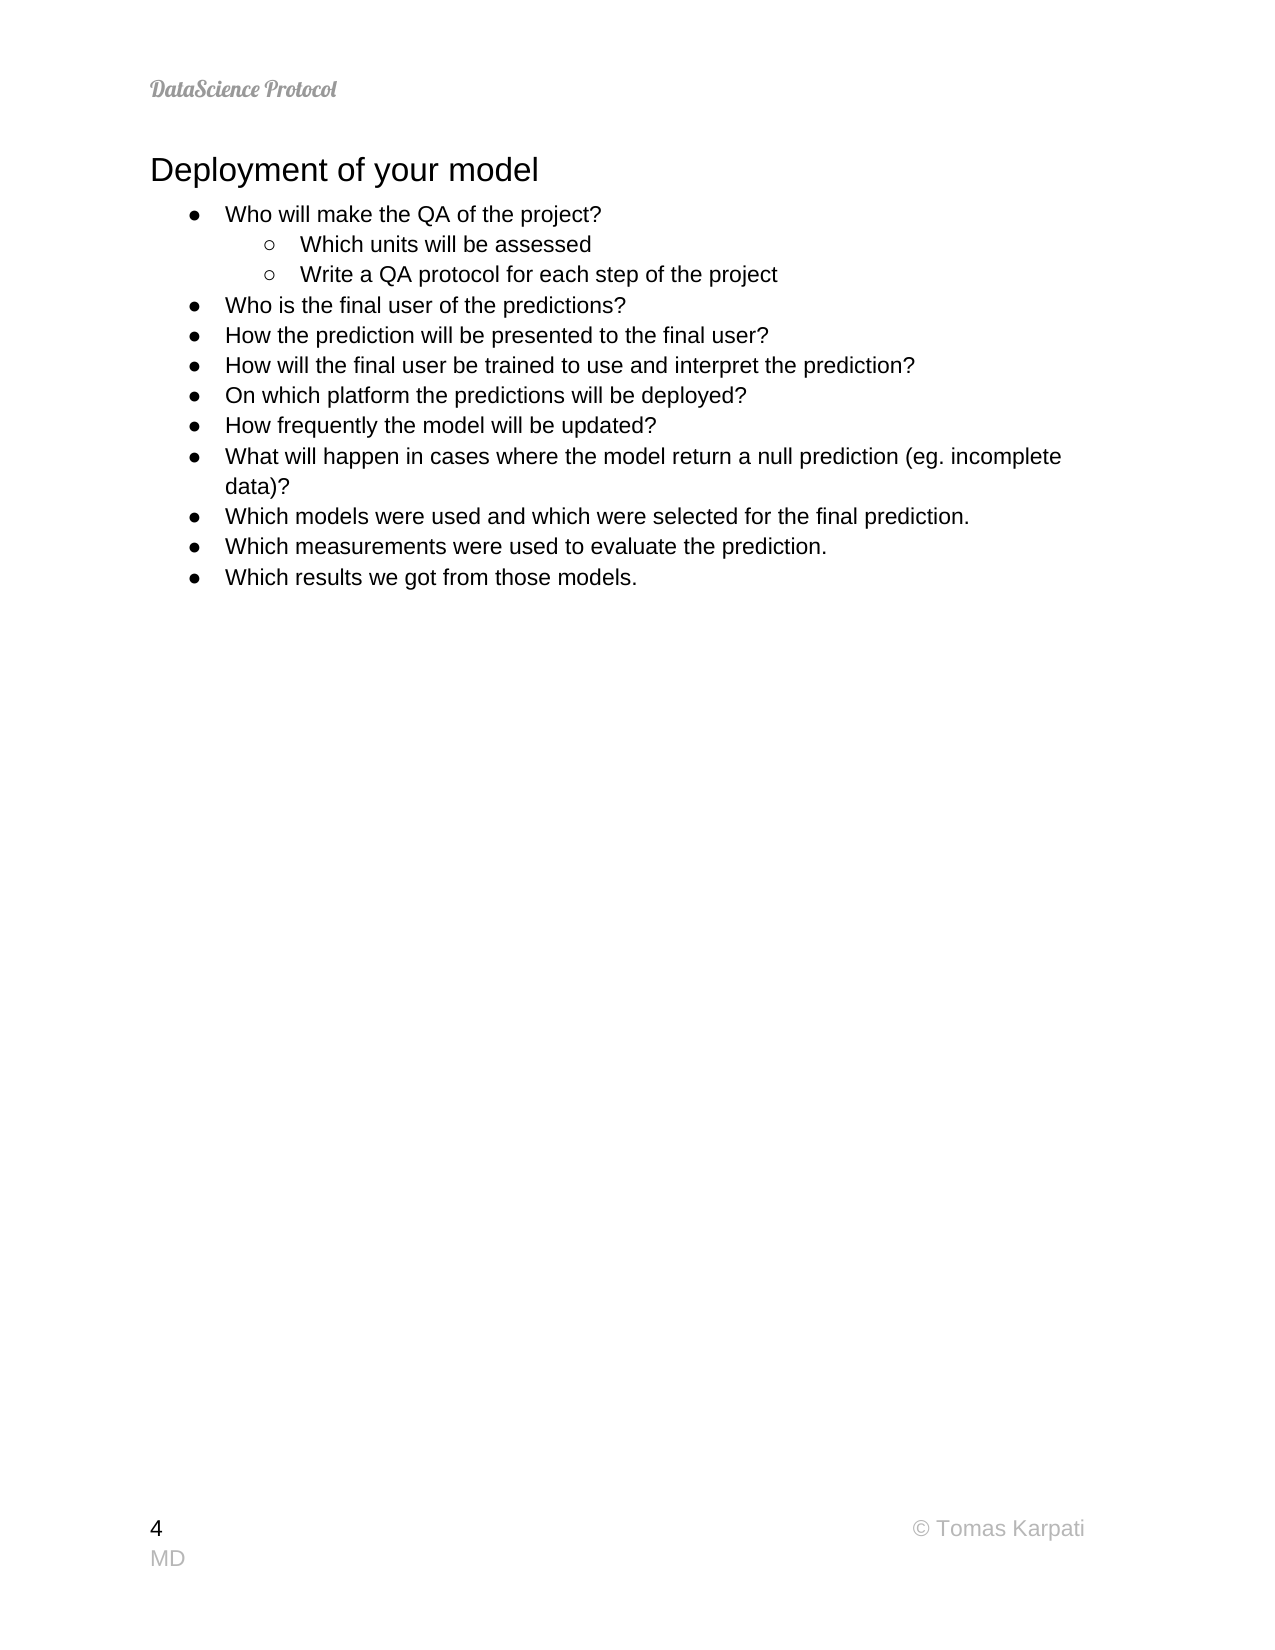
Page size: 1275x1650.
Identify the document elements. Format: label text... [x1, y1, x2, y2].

list Which measurements were used to evaluate the prediction. [187, 533, 1125, 559]
list Which results we got from those models. [187, 563, 1125, 590]
list How the prediction will be presented to the final user? [187, 322, 1125, 348]
list How will the final user be trained to use and interpret the prediction? [187, 352, 1125, 378]
list Who will make the QA of the project? [187, 201, 1125, 227]
list On which platform the predictions will be deployed? [187, 382, 1125, 408]
subtitle Deployment of your model [150, 150, 1125, 188]
list How frequently the model will be updated? [187, 412, 1125, 439]
list Write a QA protocol for each step of the project [262, 261, 1125, 288]
list Which units will be assessed [262, 231, 1125, 257]
list Which models were used and which were selected for the final prediction. [187, 503, 1125, 529]
list Who is the final user of the predictions? [187, 292, 1125, 318]
list What will happen in cases where the model return a null prediction (eg. incomplete data)? [187, 443, 1125, 499]
